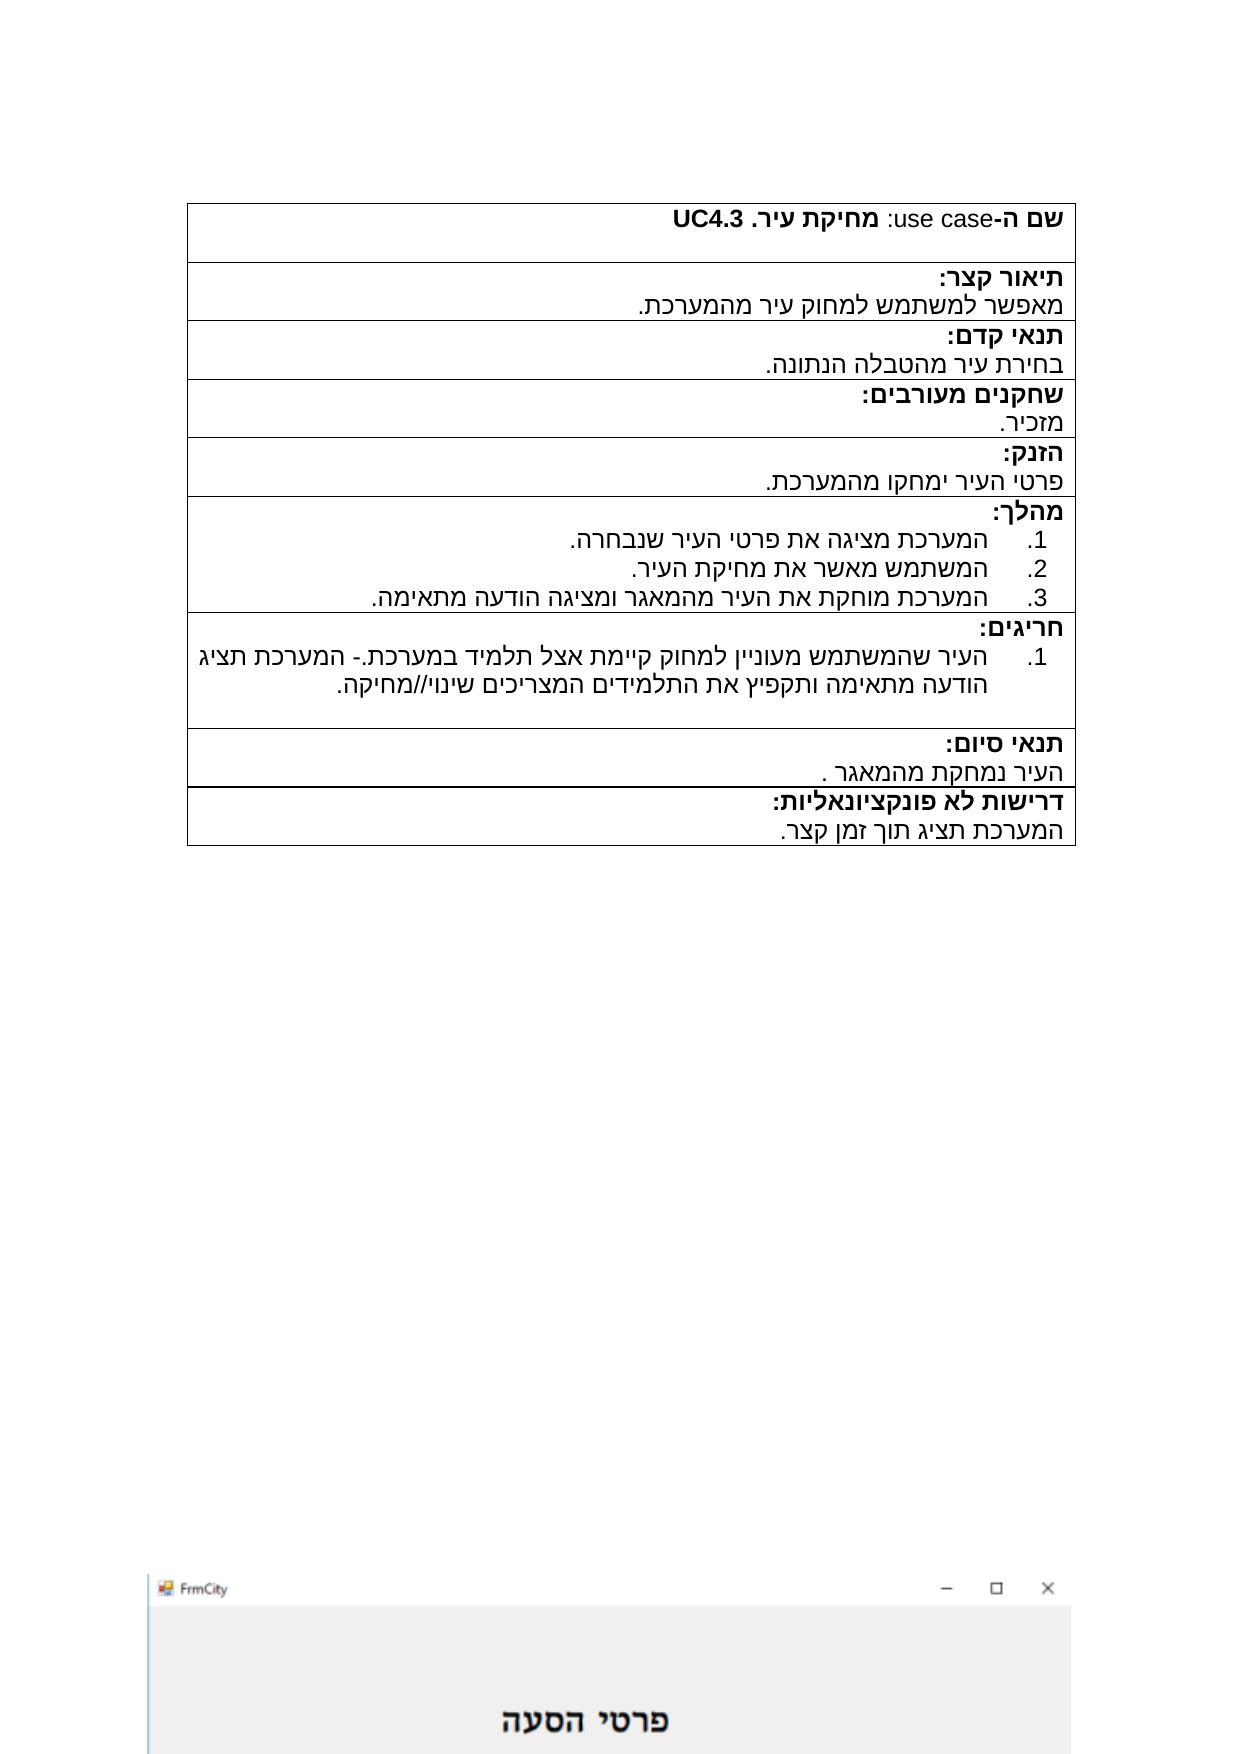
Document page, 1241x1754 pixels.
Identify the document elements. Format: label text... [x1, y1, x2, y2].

table_header שם ה-use case: מחיקת עיר. UC4.3 [188, 204, 1075, 262]
table_cell תנאי קדם: בחירת עיר מהטבלה הנתונה. [188, 321, 1075, 379]
table_cell תנאי סיום: העיר נמחקת מהמאגר . [188, 729, 1075, 786]
table_cell חריגים: העיר שהמשתמש מעוניין למחוק קיימת אצל תלמיד במערכת.- המערכת תציג הודעה מתאימה ותקפיץ את התלמידים המצריכים שינוי//מחיקה. [188, 613, 1075, 728]
table_cell מהלך: המערכת מציגה את פרטי העיר שנבחרה. המשתמש מאשר את מחיקת העיר. המערכת מוחקת את העיר מהמאגר ומציגה הודעה מתאימה. [188, 497, 1075, 612]
picture [147, 1574, 1071, 1754]
table_cell שחקנים מעורבים: מזכיר. [188, 380, 1075, 437]
table_cell הזנק: פרטי העיר ימחקו מהמערכת. [188, 438, 1075, 496]
table_cell דרישות לא פונקציונאליות: המערכת תציג תוך זמן קצר. [188, 788, 1075, 845]
table_cell תיאור קצר: מאפשר למשתמש למחוק עיר מהמערכת. [188, 263, 1075, 320]
